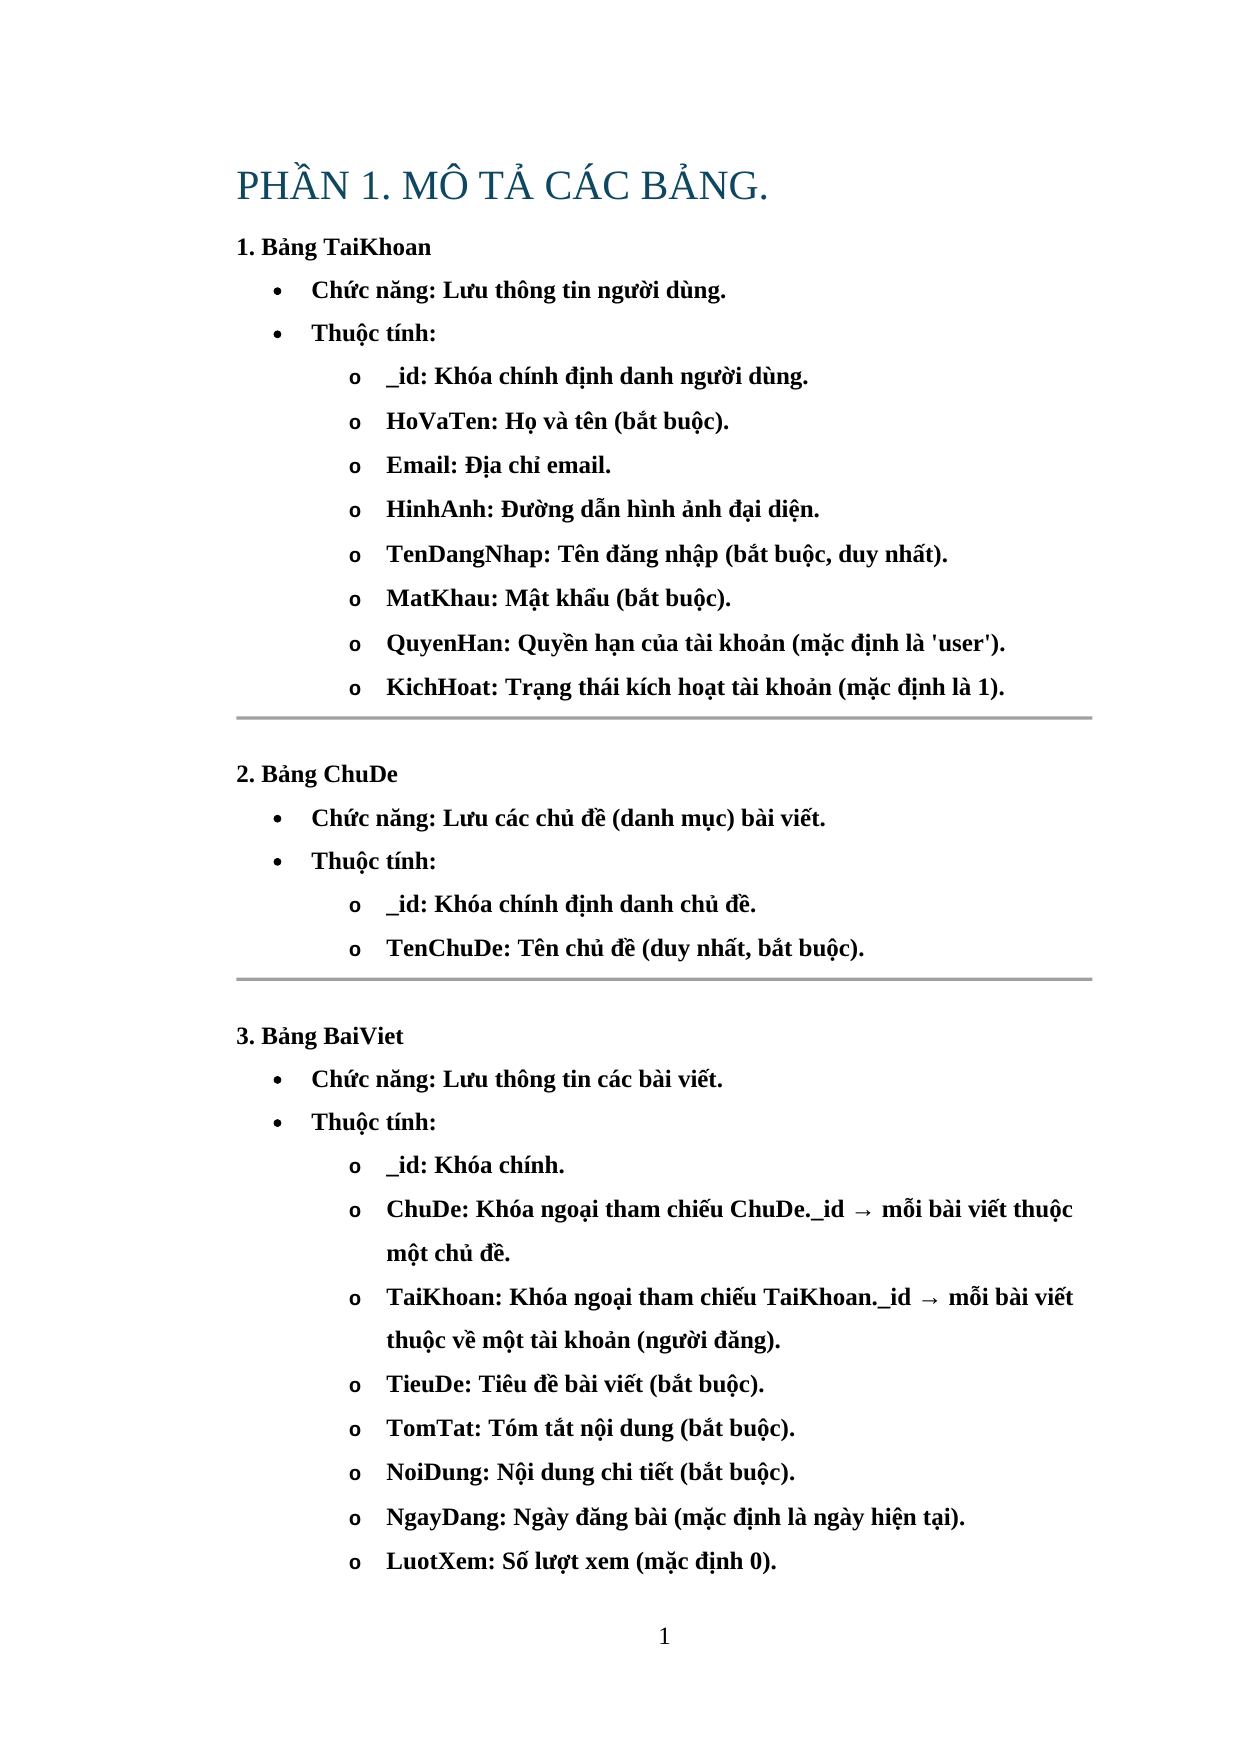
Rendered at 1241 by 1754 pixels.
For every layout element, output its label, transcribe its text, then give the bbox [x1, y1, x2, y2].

list LuotXem: Số lượt xem (mặc định 0). [349, 1546, 1092, 1576]
list TaiKhoan: Khóa ngoại tham chiếu TaiKhoan._id → mỗi bài viết thuộc về một tài khoản (người đăng). [349, 1282, 1092, 1354]
list NoiDung: Nội dung chi tiết (bắt buộc). [349, 1457, 1092, 1487]
list TenDangNhap: Tên đăng nhập (bắt buộc, duy nhất). [349, 539, 1092, 568]
list _id: Khóa chính định danh người dùng. [349, 361, 1092, 391]
list HinhAnh: Đường dẫn hình ảnh đại diện. [349, 494, 1092, 524]
list NgayDang: Ngày đăng bài (mặc định là ngày hiện tại). [349, 1502, 1092, 1531]
list Chức năng: Lưu thông tin người dùng. [274, 275, 1092, 304]
list MatKhau: Mật khẩu (bắt buộc). [349, 583, 1092, 613]
list Chức năng: Lưu các chủ đề (danh mục) bài viết. [274, 803, 1092, 831]
text 2. Bảng ChuDe [236, 759, 1092, 788]
list Thuộc tính: [274, 318, 1092, 347]
list ChuDe: Khóa ngoại tham chiếu ChuDe._id → mỗi bài viết thuộc một chủ đề. [349, 1194, 1092, 1267]
text 3. Bảng BaiViet [236, 1021, 1092, 1049]
list _id: Khóa chính định danh chủ đề. [349, 889, 1092, 918]
list KichHoat: Trạng thái kích hoạt tài khoản (mặc định là 1). [349, 672, 1092, 702]
list QuyenHan: Quyền hạn của tài khoản (mặc định là 'user'). [349, 628, 1092, 657]
text 1. Bảng TaiKhoan [236, 232, 1092, 261]
list TieuDe: Tiêu đề bài viết (bắt buộc). [349, 1369, 1092, 1398]
list Email: Địa chỉ email. [349, 450, 1092, 480]
list TenChuDe: Tên chủ đề (duy nhất, bắt buộc). [349, 933, 1092, 963]
list _id: Khóa chính. [349, 1150, 1092, 1180]
list Chức năng: Lưu thông tin các bài viết. [274, 1064, 1092, 1093]
list Thuộc tính: [274, 1107, 1092, 1136]
list TomTat: Tóm tắt nội dung (bắt buộc). [349, 1413, 1092, 1443]
subtitle PHẦN 1. MÔ TẢ CÁC BẢNG. [236, 160, 1092, 208]
list Thuộc tính: [274, 846, 1092, 874]
list HoVaTen: Họ và tên (bắt buộc). [349, 406, 1092, 435]
